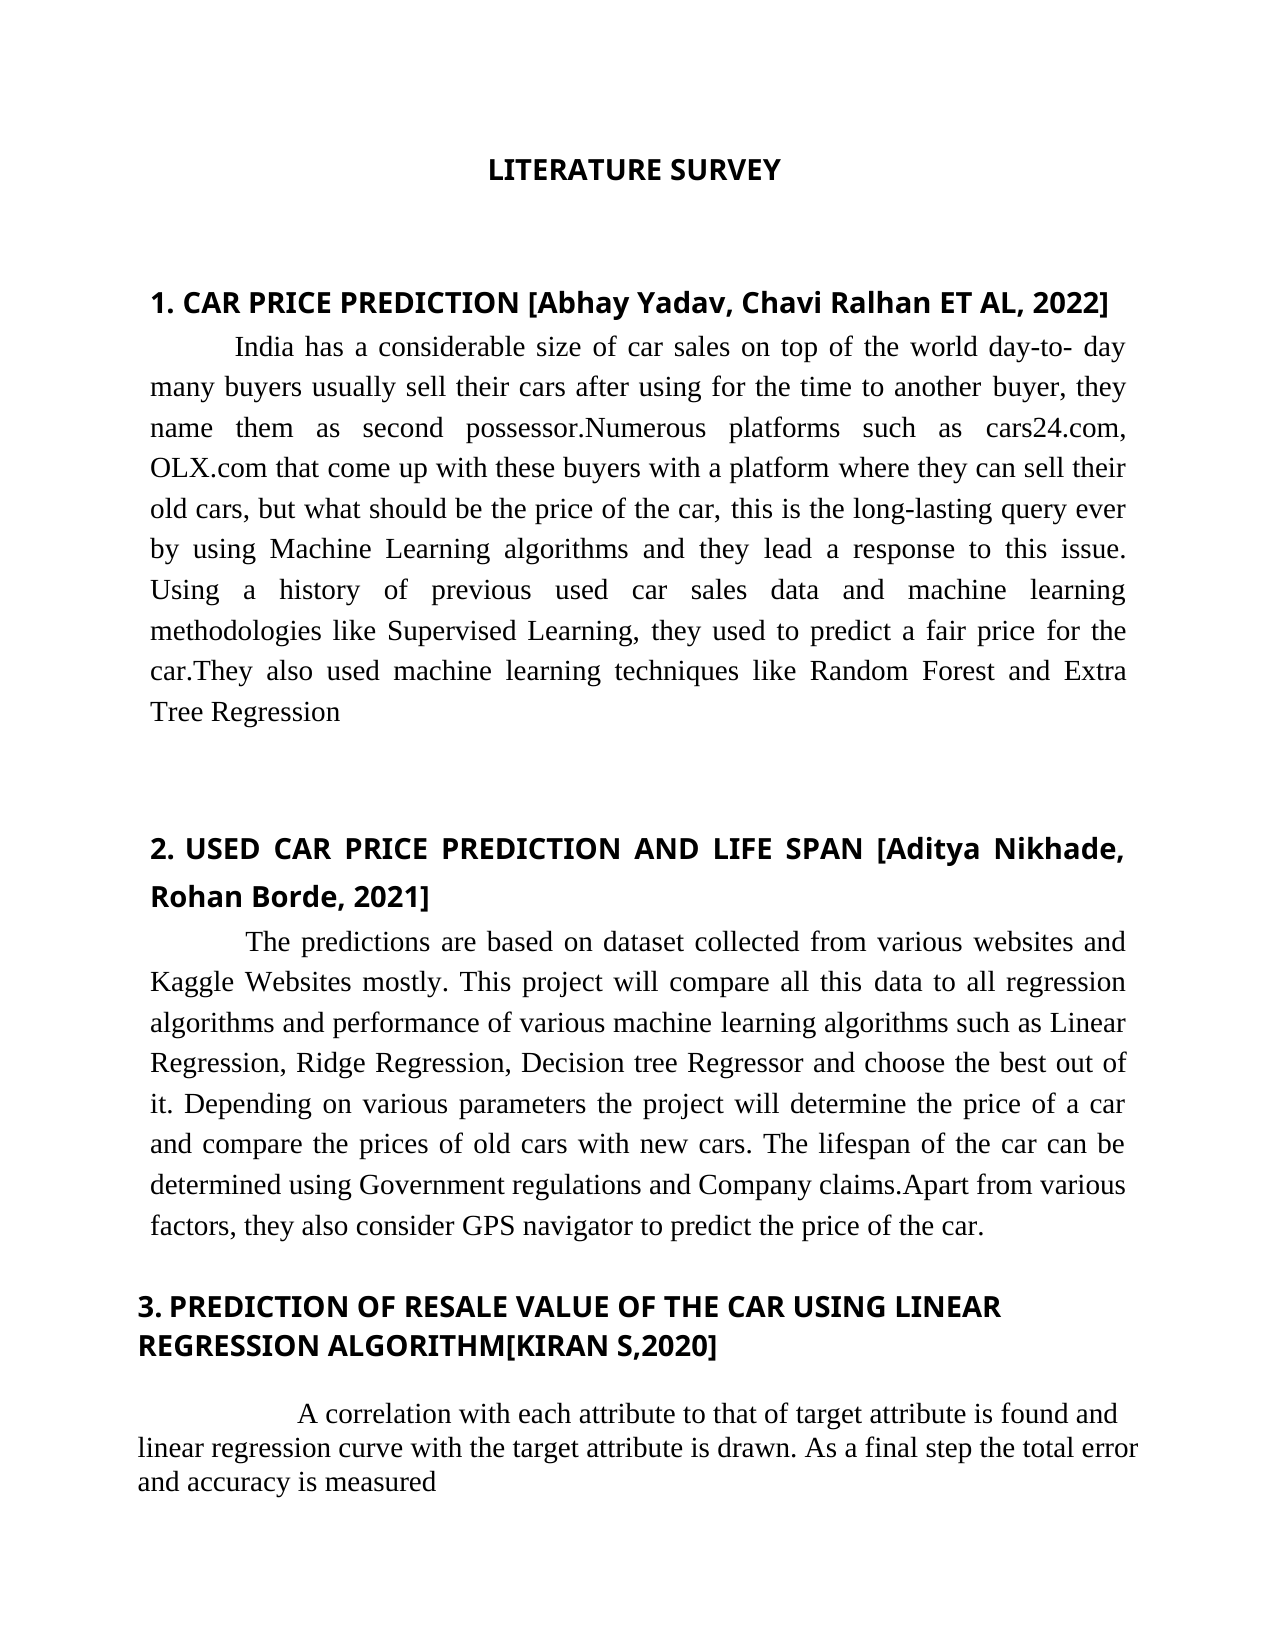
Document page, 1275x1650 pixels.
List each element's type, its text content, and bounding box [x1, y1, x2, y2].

text India has a considerable size of car sales on top of the world day-to- day many buyers usually sell their cars after using for the time to another buyer, they name them as second possessor.Numerous platforms such as cars24.com, OLX.com that come up with these buyers with a platform where they can sell their old cars, but what should be the price of the car, this is the long-lasting query ever by using Machine Learning algorithms and they lead a response to this issue. Using a history of previous used car sales data and machine learning methodologies like Supervised Learning, they used to predict a fair price for the car.They also used machine learning techniques like Random Forest and Extra Tree Regression [150, 329, 1126, 727]
text The predictions are based on dataset collected from various websites and Kaggle Websites mostly. This project will compare all this data to all regression algorithms and performance of various machine learning algorithms such as Linear Regression, Ridge Regression, Decision tree Regressor and choose the best out of it. Depending on various parameters the project will determine the price of a car and compare the prices of old cars with new cars. The lifespan of the car can be determined using Government regulations and Company claims.Apart from various factors, they also consider GPS navigator to predict the price of the car. [150, 924, 1126, 1241]
text 3. PREDICTION OF RESALE VALUE OF THE CAR USING LINEAR REGRESSION ALGORITHM[KIRAN S,2020] [137, 1286, 1139, 1365]
text A correlation with each attribute to that of target attribute is found and linear regression curve with the target attribute is drawn. As a final step the total error and accuracy is measured [137, 1397, 1139, 1497]
list CAR PRICE PREDICTION [Abhay Yadav, Chavi Ralhan ET AL, 2022] [150, 282, 1139, 322]
subtitle USED CAR PRICE PREDICTION AND LIFE SPAN [Aditya Nikhade, Rohan Borde, 2021] [150, 828, 1126, 916]
subtitle LITERATURE SURVEY [470, 149, 798, 188]
